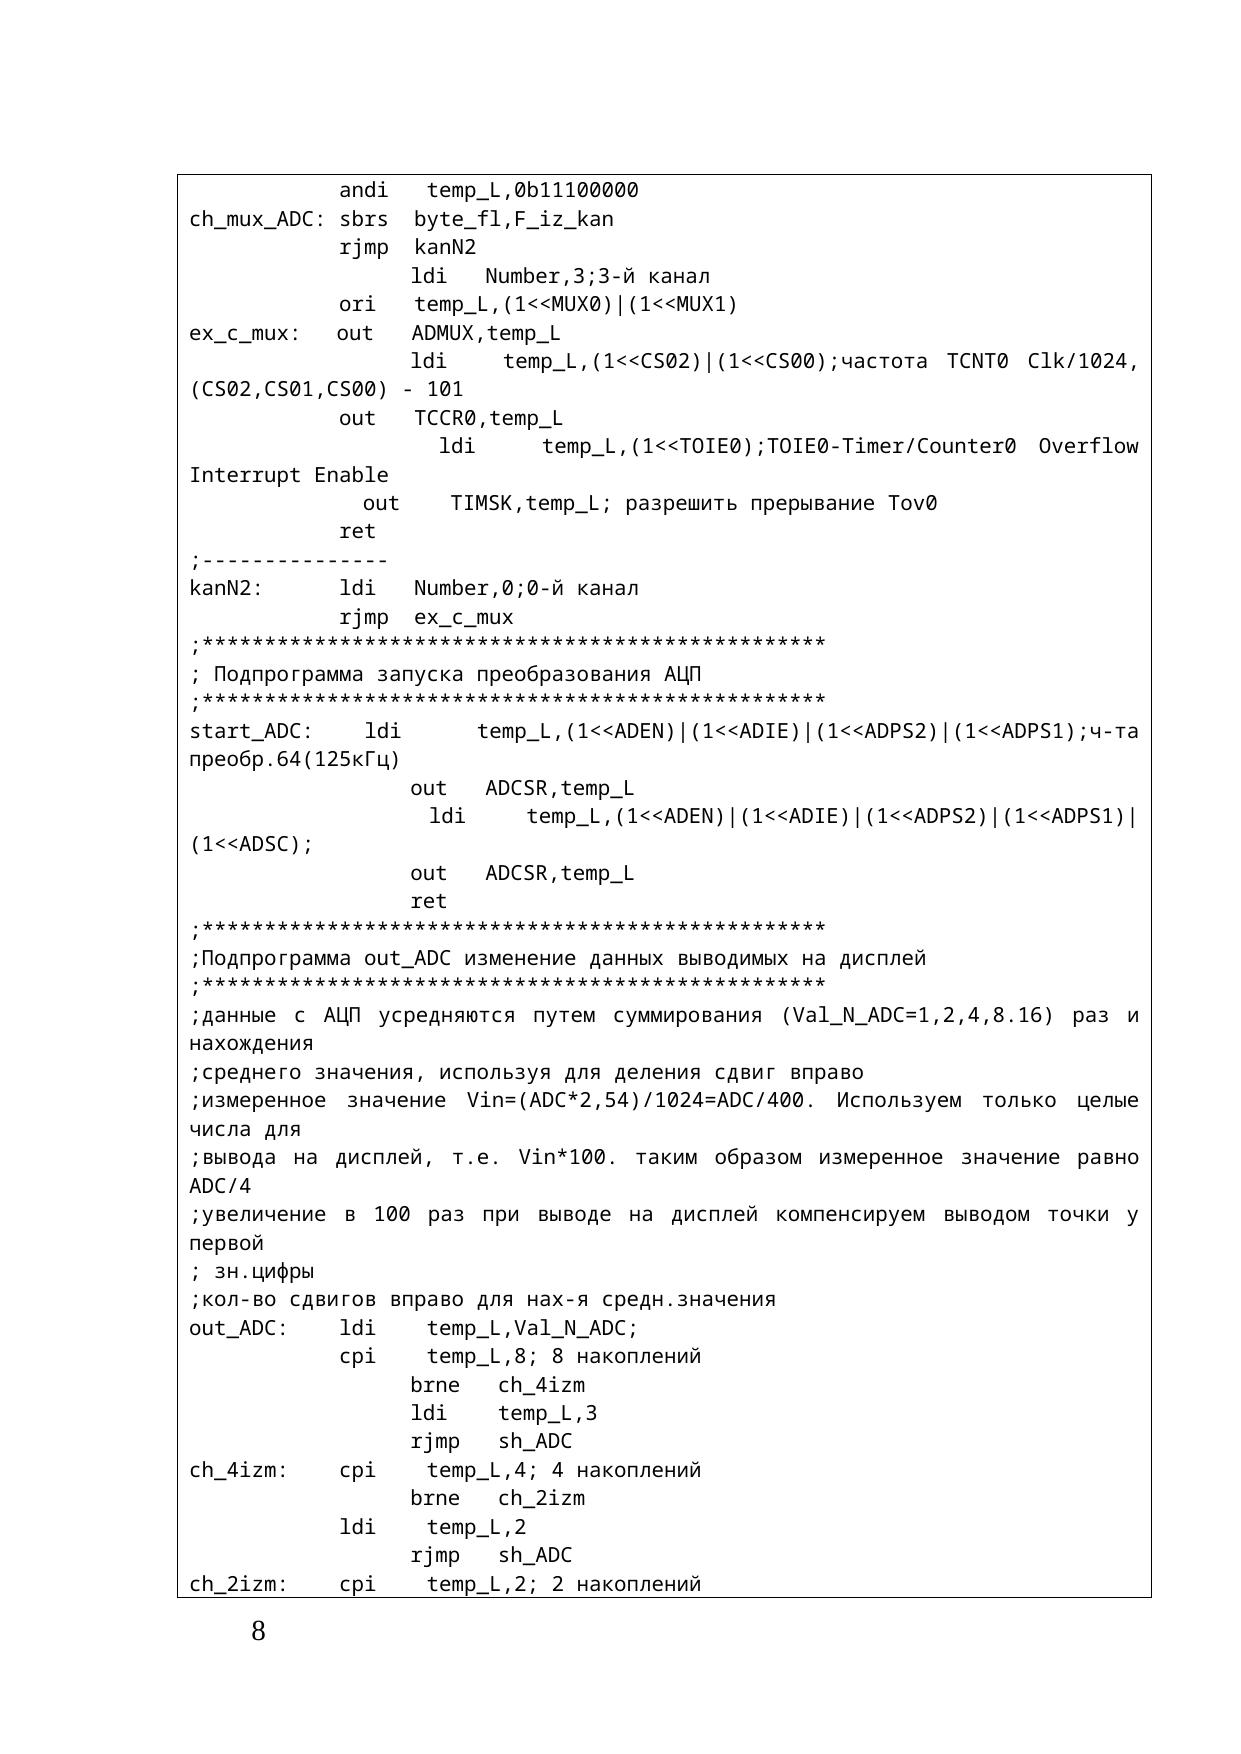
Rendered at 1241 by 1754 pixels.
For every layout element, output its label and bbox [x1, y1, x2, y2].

table_header [178, 175, 1151, 1597]
